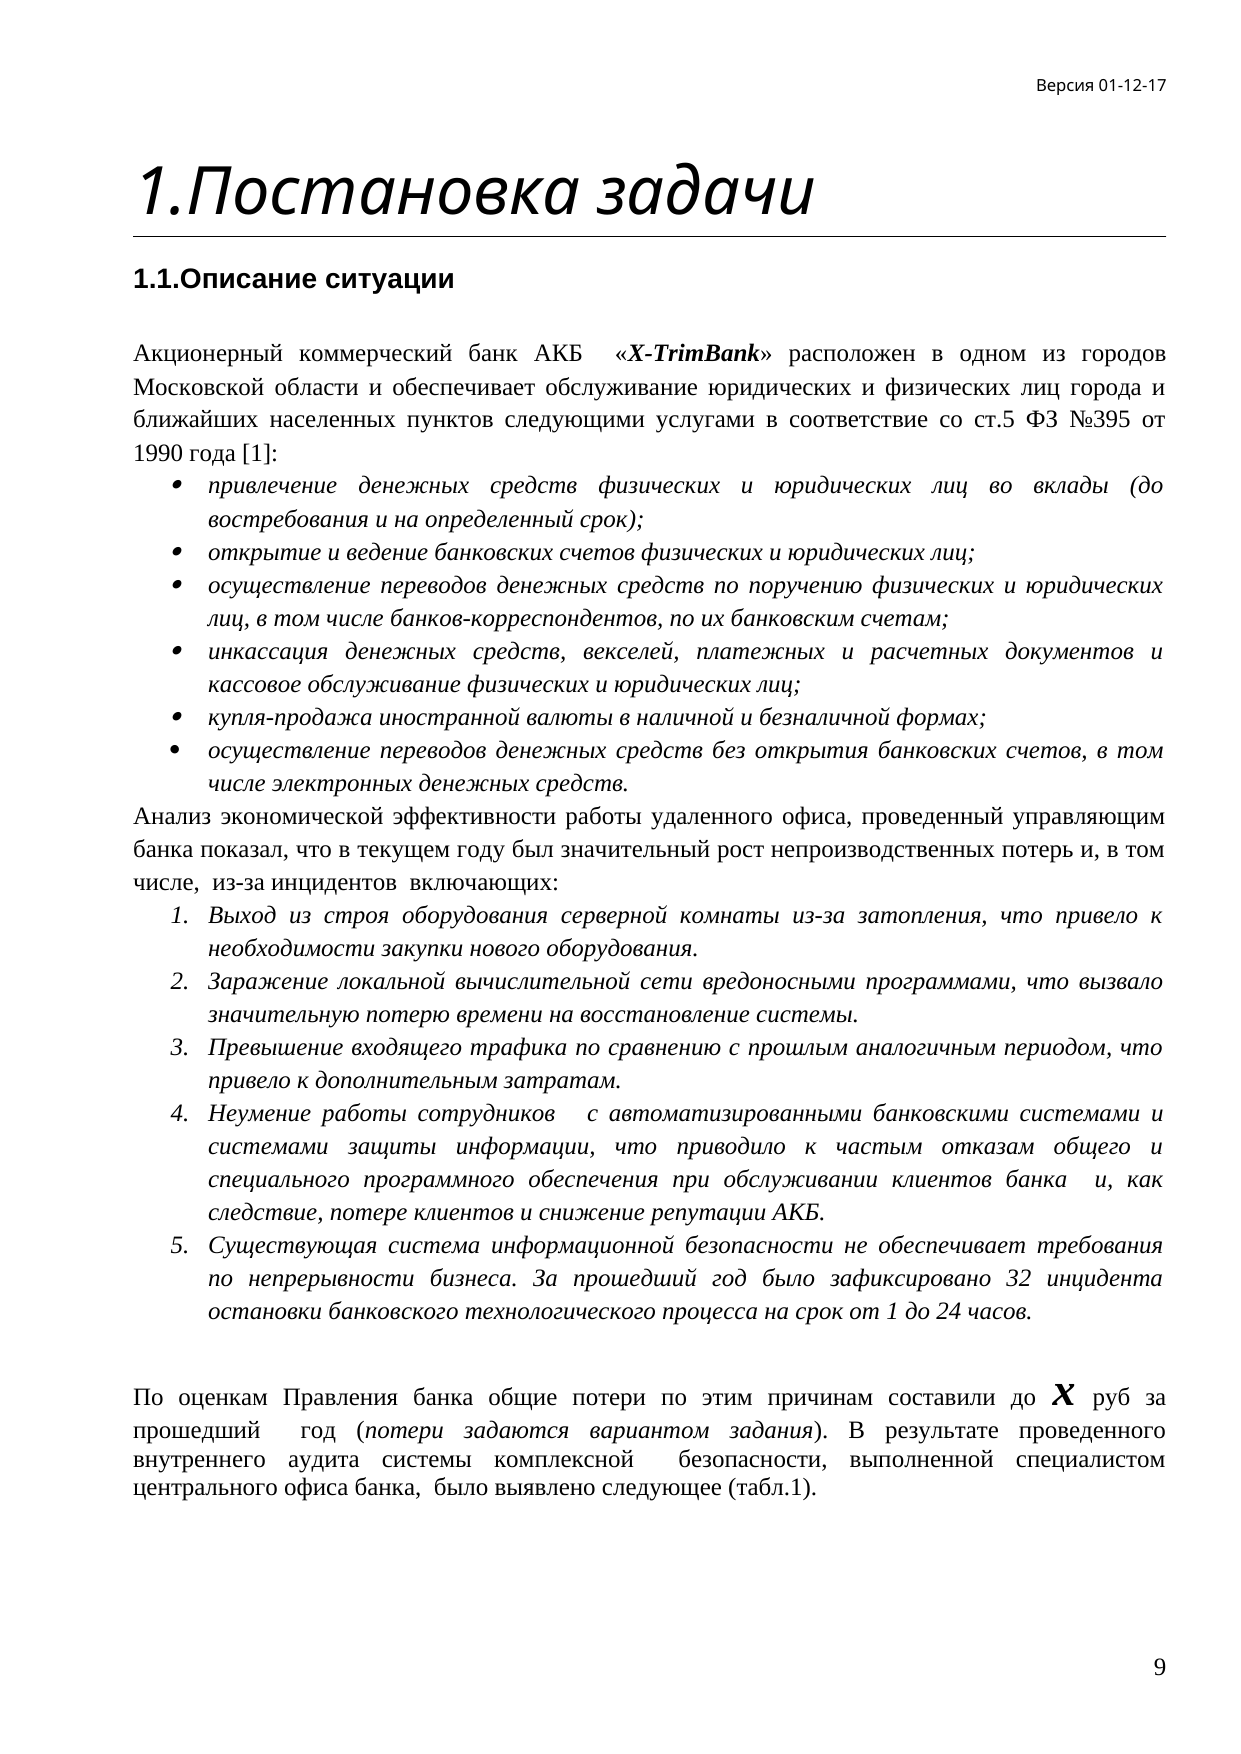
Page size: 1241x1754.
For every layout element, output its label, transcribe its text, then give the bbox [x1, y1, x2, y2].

subtitle 1.1.Описание ситуации [133, 262, 1166, 294]
list инкассация денежных средств, векселей, платежных и расчетных документов и кассовое обслуживание физических и юридических лиц; [170, 636, 1166, 697]
list Выход из строя оборудования серверной комнаты из-за затопления, что привело к необходимости закупки нового оборудования. [170, 900, 1166, 962]
text По оценкам Правления банка общие потери по этим причинам составили до х руб за прошедший год (потери задаются вариантом задания). В результате проведенного внутреннего аудита системы комплексной безопасности, выполненной специалистом центрального офиса банка, было выявлено следующее (табл.1). [133, 1362, 1166, 1501]
list открытие и ведение банковских счетов физических и юридических лиц; [170, 537, 1166, 565]
list Превышение входящего трафика по сравнению с прошлым аналогичным периодом, что привело к дополнительным затратам. [170, 1032, 1166, 1094]
list Существующая система информационной безопасности не обеспечивает требования по непрерывности бизнеса. За прошедший год было зафиксировано 32 инцидента остановки банковского технологического процесса на срок от 1 до 24 часов. [170, 1230, 1166, 1325]
list купля-продажа иностранной валюты в наличной и безналичной формах; [170, 702, 1166, 731]
list осуществление переводов денежных средств без открытия банковских счетов, в том числе электронных денежных средств. [170, 735, 1166, 797]
list привлечение денежных средств физических и юридических лиц во вклады (до востребования и на определенный срок); [170, 471, 1166, 532]
text Анализ экономической эффективности работы удаленного офиса, проведенный управляющим банка показал, что в текущем году был значительный рост непроизводственных потерь и, в том числе, из-за инцидентов включающих: [133, 801, 1166, 896]
subtitle 1.Постановка задачи [133, 143, 1166, 236]
list Неумение работы сотрудников с автоматизированными банковскими системами и системами защиты информации, что приводило к частым отказам общего и специального программного обеспечения при обслуживании клиентов банка и, как следствие, потере клиентов и снижение репутации АКБ. [170, 1098, 1166, 1226]
list осуществление переводов денежных средств по поручению физических и юридических лиц, в том числе банков-корреспондентов, по их банковским счетам; [170, 570, 1166, 631]
text Акционерный коммерческий банк АКБ «Х-TrimBank» расположен в одном из городов Московской области и обеспечивает обслуживание юридических и физических лиц города и ближайших населенных пунктов следующими услугами в соответствие со ст.5 ФЗ №395 от 1990 года [1]: [133, 338, 1166, 466]
list Заражение локальной вычислительной сети вредоносными программами, что вызвало значительную потерю времени на восстановление системы. [170, 966, 1166, 1028]
